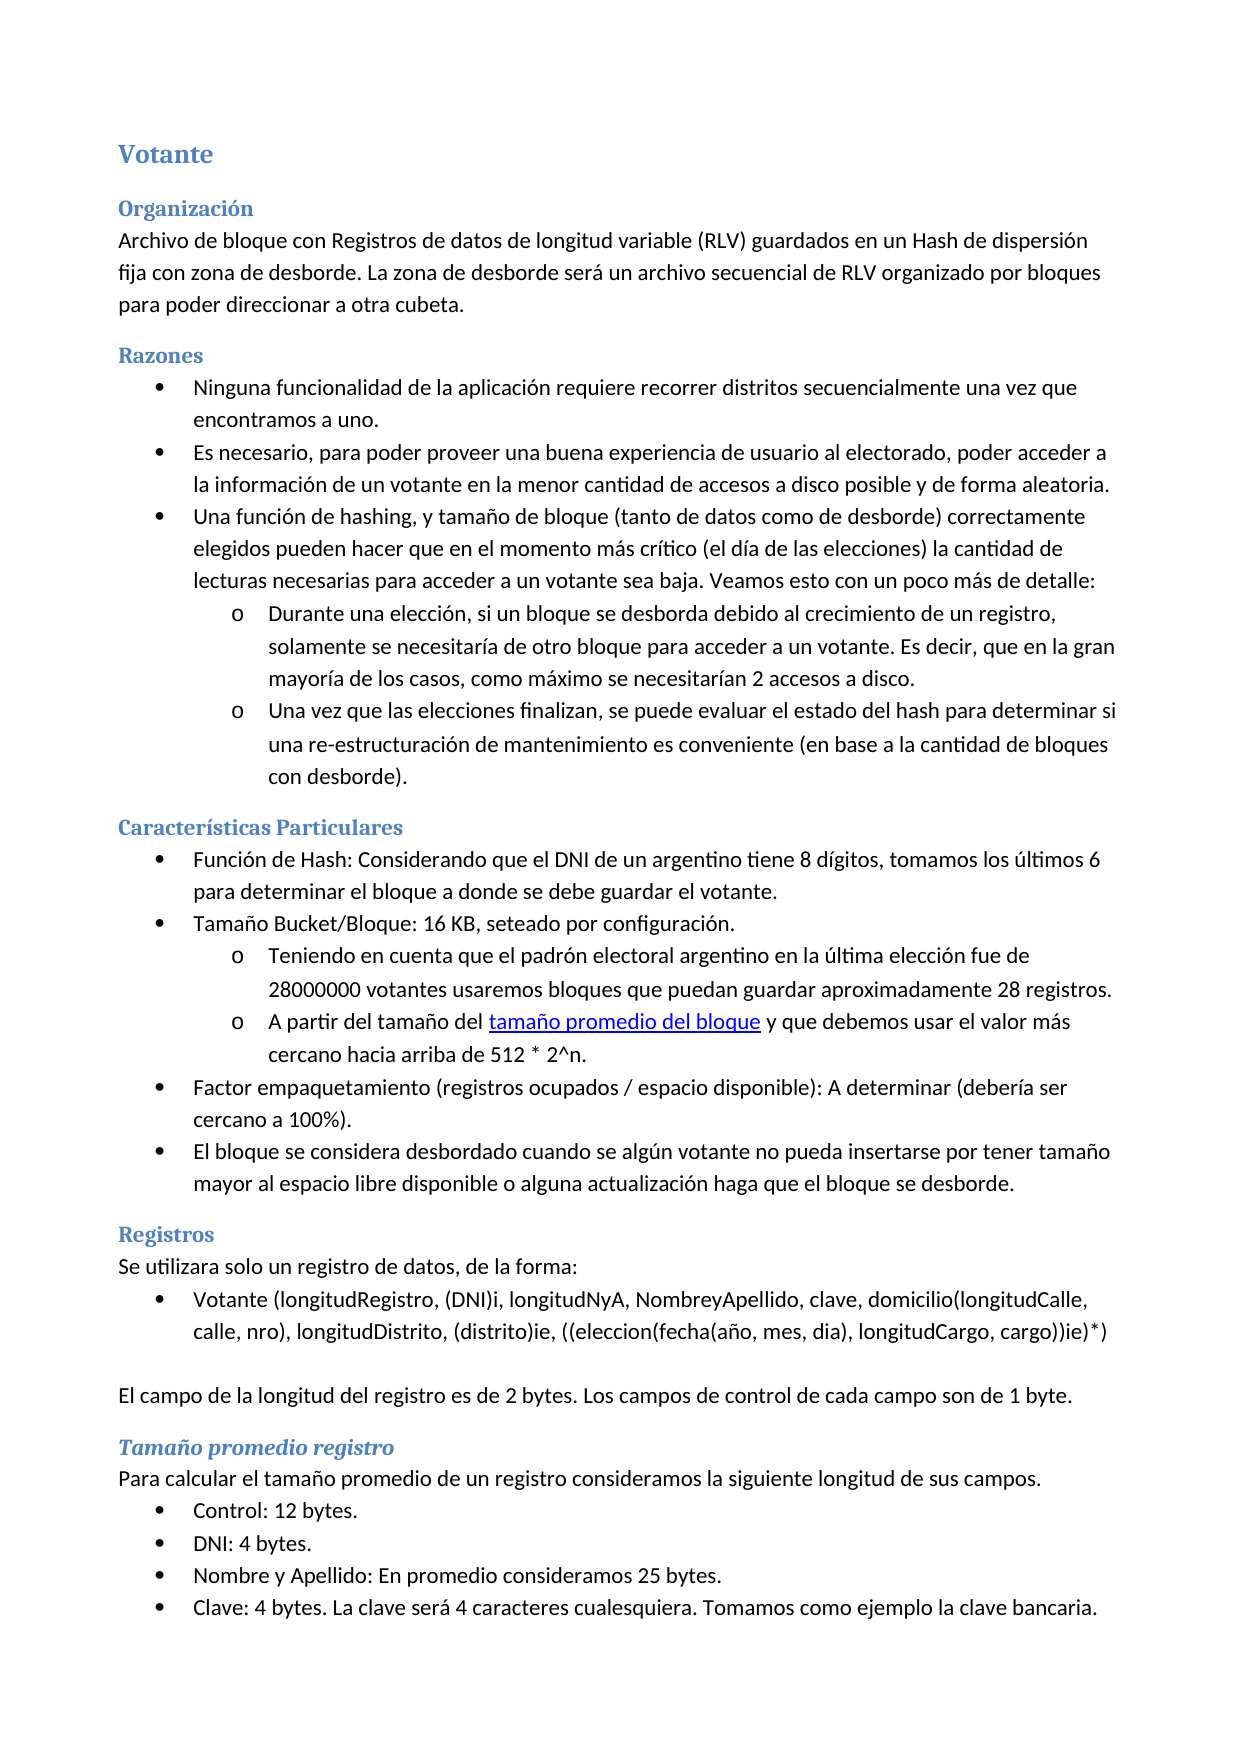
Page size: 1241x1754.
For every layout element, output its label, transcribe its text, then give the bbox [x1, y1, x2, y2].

subtitle Registros [118, 1222, 1122, 1249]
list Tamaño Bucket/Bloque: 16 KB, seteado por configuración. [156, 909, 1122, 937]
text El campo de la longitud del registro es de 2 bytes. Los campos de control de cada campo son de 1 byte. [118, 1381, 1122, 1409]
subtitle Organización [118, 196, 1122, 222]
text Se utilizara solo un registro de datos, de la forma: [118, 1252, 1122, 1281]
subtitle Tamaño promedio registro [118, 1434, 1122, 1461]
list Una vez que las elecciones finalizan, se puede evaluar el estado del hash para determinar si una re-estructuración de mantenimiento es conveniente (en base a la cantidad de bloques con desborde). [231, 696, 1122, 790]
list Clave: 4 bytes. La clave será 4 caracteres cualesquiera. Tomamos como ejemplo la clave bancaria. [156, 1593, 1122, 1621]
list Es necesario, para poder proveer una buena experiencia de usuario al electorado, poder acceder a la información de un votante en la menor cantidad de accesos a disco posible y de forma aleatoria. [156, 438, 1122, 498]
list El bloque se considera desbordado cuando se algún votante no pueda insertarse por tener tamaño mayor al espacio libre disponible o alguna actualización haga que el bloque se desborde. [156, 1137, 1122, 1197]
list Factor empaquetamiento (registros ocupados / espacio disponible): A determinar (debería ser cercano a 100%). [156, 1073, 1122, 1133]
list A partir del tamaño del tamaño promedio del bloque y que debemos usar el valor más cercano hacia arriba de 512 * 2^n. [231, 1007, 1122, 1068]
list Control: 12 bytes. [156, 1497, 1122, 1525]
subtitle Votante [118, 139, 1122, 170]
text Archivo de bloque con Registros de datos de longitud variable (RLV) guardados en un Hash de dispersión fija con zona de desborde. La zona de desborde será un archivo secuencial de RLV organizado por bloques para poder direccionar a otra cubeta. [118, 226, 1122, 318]
list Nombre y Apellido: En promedio consideramos 25 bytes. [156, 1561, 1122, 1589]
subtitle Características Particulares [118, 815, 1122, 841]
text Para calcular el tamaño promedio de un registro consideramos la siguiente longitud de sus campos. [118, 1464, 1122, 1492]
subtitle Razones [118, 343, 1122, 369]
list Función de Hash: Considerando que el DNI de un argentino tiene 8 dígitos, tomamos los últimos 6 para determinar el bloque a donde se debe guardar el votante. [156, 845, 1122, 905]
list Teniendo en cuenta que el padrón electoral argentino en la última elección fue de 28000000 votantes usaremos bloques que puedan guardar aproximadamente 28 registros. [231, 942, 1122, 1003]
list Una función de hashing, y tamaño de bloque (tanto de datos como de desborde) correctamente elegidos pueden hacer que en el momento más crítico (el día de las elecciones) la cantidad de lecturas necesarias para acceder a un votante sea baja. Veamos esto con un poco más de detalle: [156, 502, 1122, 594]
list DNI: 4 bytes. [156, 1529, 1122, 1557]
list Durante una elección, si un bloque se desborda debido al crecimiento de un registro, solamente se necesitaría de otro bloque para acceder a un votante. Es decir, que en la gran mayoría de los casos, como máximo se necesitarían 2 accesos a disco. [231, 599, 1122, 692]
list Votante (longitudRegistro, (DNI)i, longitudNyA, NombreyApellido, clave, domicilio(longitudCalle, calle, nro), longitudDistrito, (distrito)ie, ((eleccion(fecha(año, mes, dia), longitudCargo, cargo))ie)*) [156, 1285, 1122, 1345]
list Ninguna funcionalidad de la aplicación requiere recorrer distritos secuencialmente una vez que encontramos a uno. [156, 373, 1122, 433]
